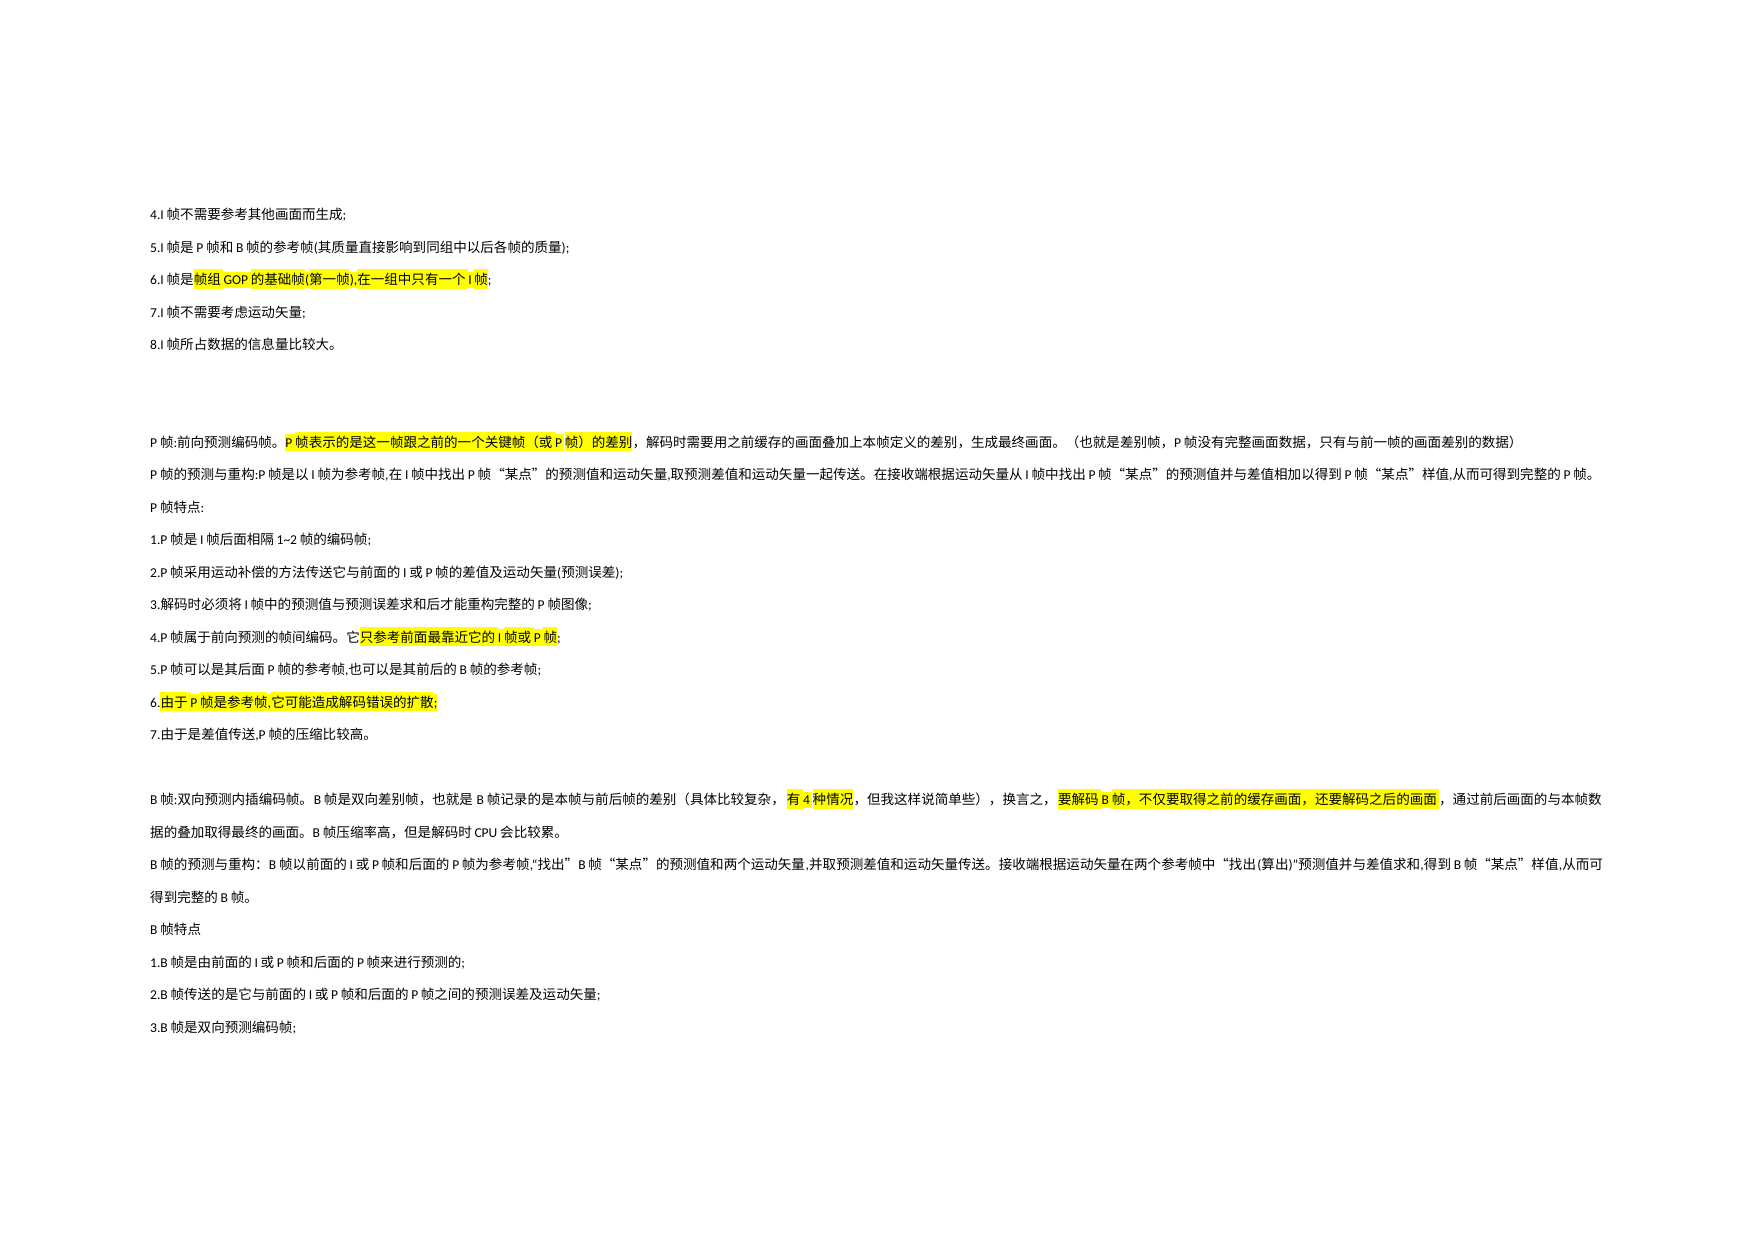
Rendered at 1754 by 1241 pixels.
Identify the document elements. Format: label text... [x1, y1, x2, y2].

text 5.P帧可以是其后面P帧的参考帧,也可以是其前后的B帧的参考帧; [150, 653, 1604, 685]
text P帧的预测与重构:P帧是以I帧为参考帧,在I帧中找出P帧“某点”的预测值和运动矢量,取预测差值和运动矢量一起传送。在接收端根据运动矢量从I帧中找出P帧“某点”的预测值并与差值相加以得到P帧“某点”样值,从而可得到完整的P帧。 [150, 458, 1604, 490]
text 7.I帧不需要考虑运动矢量; [150, 295, 1604, 328]
text P帧特点: [150, 490, 1604, 523]
text B帧特点 [150, 913, 1604, 945]
text 4.P帧属于前向预测的帧间编码。它只参考前面最靠近它的I帧或P帧; [150, 620, 1604, 653]
text 5.I帧是P帧和B帧的参考帧(其质量直接影响到同组中以后各帧的质量); [150, 230, 1604, 263]
text 2.P帧采用运动补偿的方法传送它与前面的I或P帧的差值及运动矢量(预测误差); [150, 555, 1604, 588]
text 3.B帧是双向预测编码帧; [150, 1010, 1604, 1043]
text 1.B帧是由前面的I或P帧和后面的P帧来进行预测的; [150, 945, 1604, 978]
text B帧:双向预测内插编码帧。B帧是双向差别帧，也就是B帧记录的是本帧与前后帧的差别（具体比较复杂，有4种情况，但我这样说简单些），换言之，要解码B帧，不仅要取得之前的缓存画面，还要解码之后的画面，通过前后画面的与本帧数据的叠加取得最终的画面。B帧压缩率高，但是解码时CPU会比较累。 [150, 783, 1604, 848]
text 2.B帧传送的是它与前面的I或P帧和后面的P帧之间的预测误差及运动矢量; [150, 978, 1604, 1010]
text 6.由于P帧是参考帧,它可能造成解码错误的扩散; [150, 685, 1604, 718]
text 4.I帧不需要参考其他画面而生成; [150, 198, 1604, 230]
text 8.I帧所占数据的信息量比较大。 [150, 328, 1604, 360]
text B帧的预测与重构：B帧以前面的I或P帧和后面的P帧为参考帧,“找出”B帧“某点”的预测值和两个运动矢量,并取预测差值和运动矢量传送。接收端根据运动矢量在两个参考帧中“找出(算出)”预测值并与差值求和,得到B帧“某点”样值,从而可得到完整的B帧。 [150, 848, 1604, 913]
text 6.I帧是帧组GOP的基础帧(第一帧),在一组中只有一个I帧; [150, 263, 1604, 295]
text 3.解码时必须将I帧中的预测值与预测误差求和后才能重构完整的P帧图像; [150, 588, 1604, 620]
text 7.由于是差值传送,P帧的压缩比较高。 [150, 718, 1604, 750]
text 1.P帧是I帧后面相隔1~2帧的编码帧; [150, 523, 1604, 555]
text P帧:前向预测编码帧。P帧表示的是这一帧跟之前的一个关键帧（或P帧）的差别，解码时需要用之前缓存的画面叠加上本帧定义的差别，生成最终画面。（也就是差别帧，P帧没有完整画面数据，只有与前一帧的画面差别的数据） [150, 425, 1604, 458]
